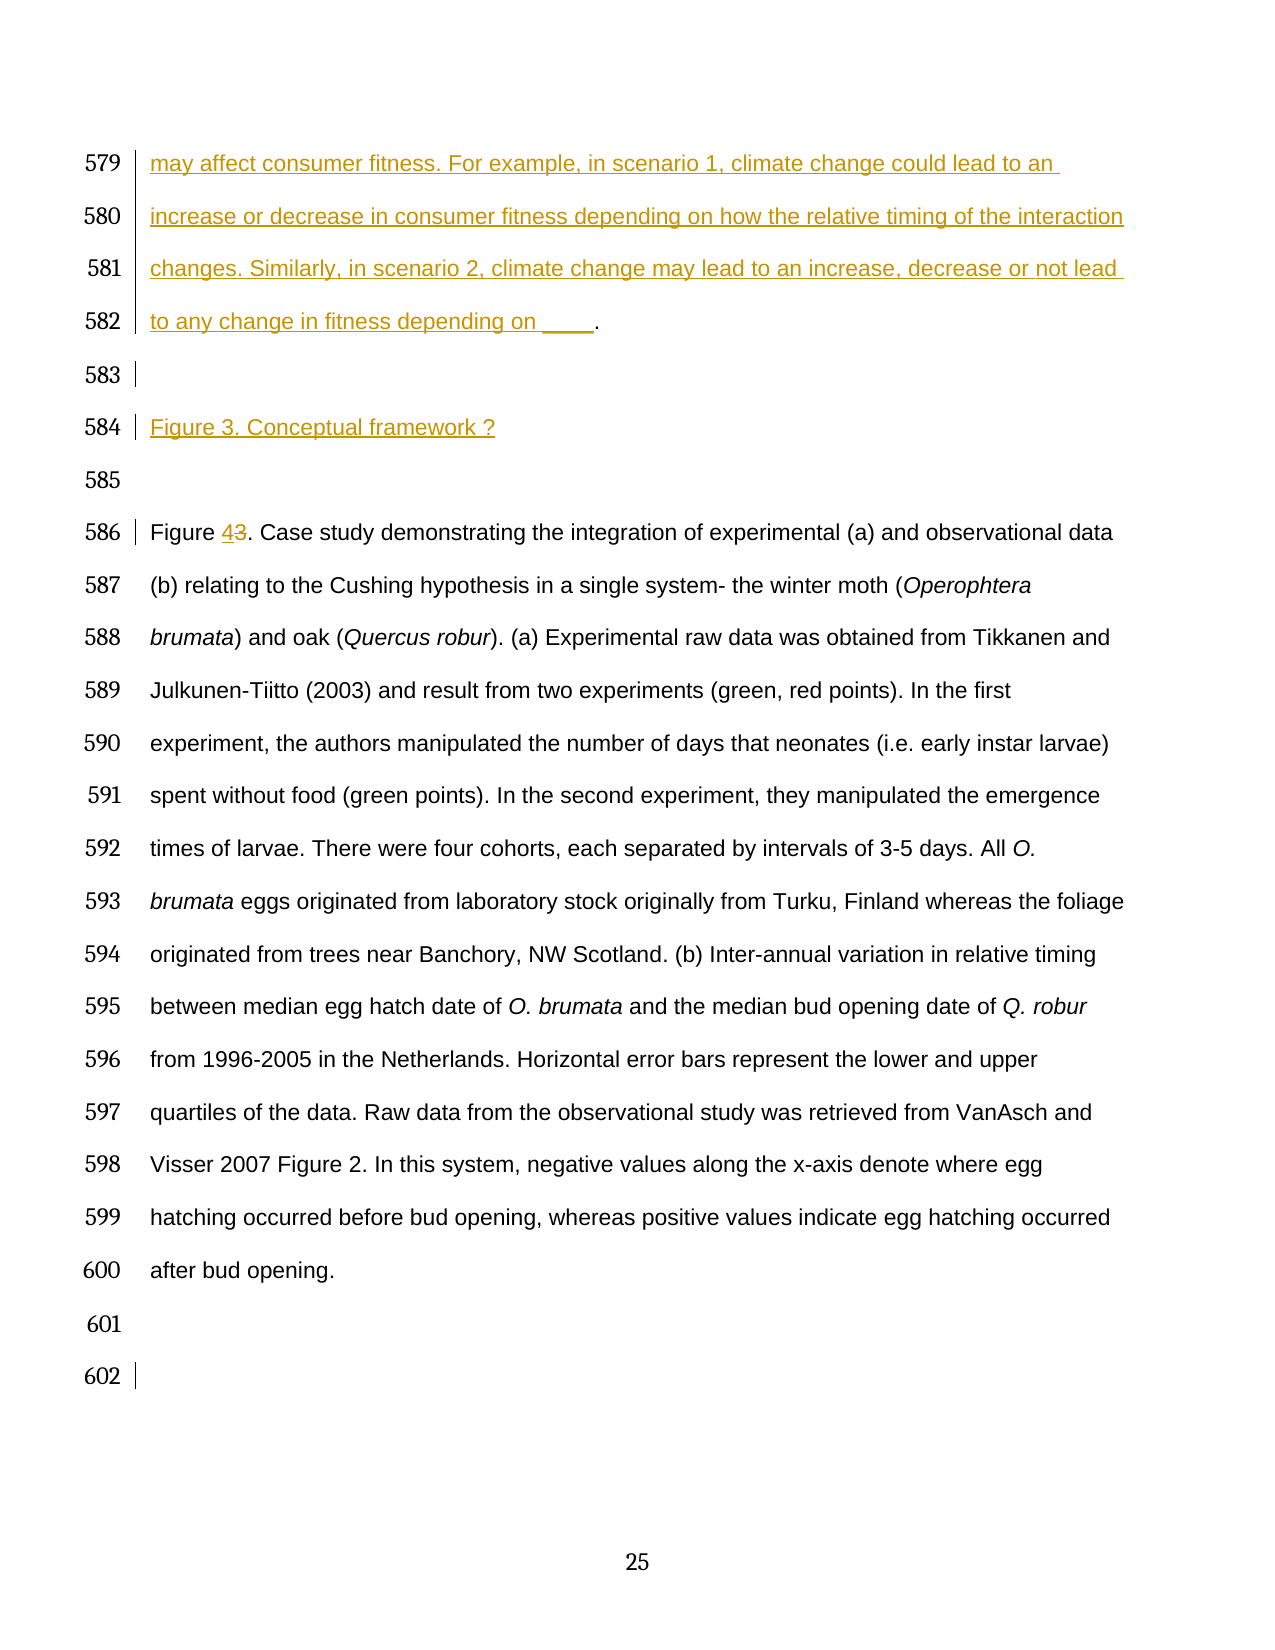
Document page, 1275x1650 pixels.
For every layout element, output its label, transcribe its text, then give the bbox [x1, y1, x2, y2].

text Figure 2. . [150, 150, 1125, 334]
text Figure . Case study demonstrating the integration of experimental (a) and observational data (b) relating to the Cushing hypothesis in a single system- the winter moth (Operophtera brumata) and oak (Quercus robur). (a) Experimental raw data was obtained from Tikkanen and Julkunen-Tiitto (2003) and result from two experiments (green, red points). In the first experiment, the authors manipulated the number of days that neonates (i.e. early instar larvae) spent without food (green points). In the second experiment, they manipulated the emergence times of larvae. There were four cohorts, each separated by intervals of 3-5 days. All O. brumata eggs originated from laboratory stock originally from Turku, Finland whereas the foliage originated from trees near Banchory, NW Scotland. (b) Inter-annual variation in relative timing between median egg hatch date of O. brumata and the median bud opening date of Q. robur from 1996-2005 in the Netherlands. Horizontal error bars represent the lower and upper quartiles of the data. Raw data from the observational study was retrieved from VanAsch and Visser 2007 Figure 2. In this system, negative values along the x-axis denote where egg hatching occurred before bud opening, whereas positive values indicate egg hatching occurred after bud opening. [150, 519, 1125, 1283]
